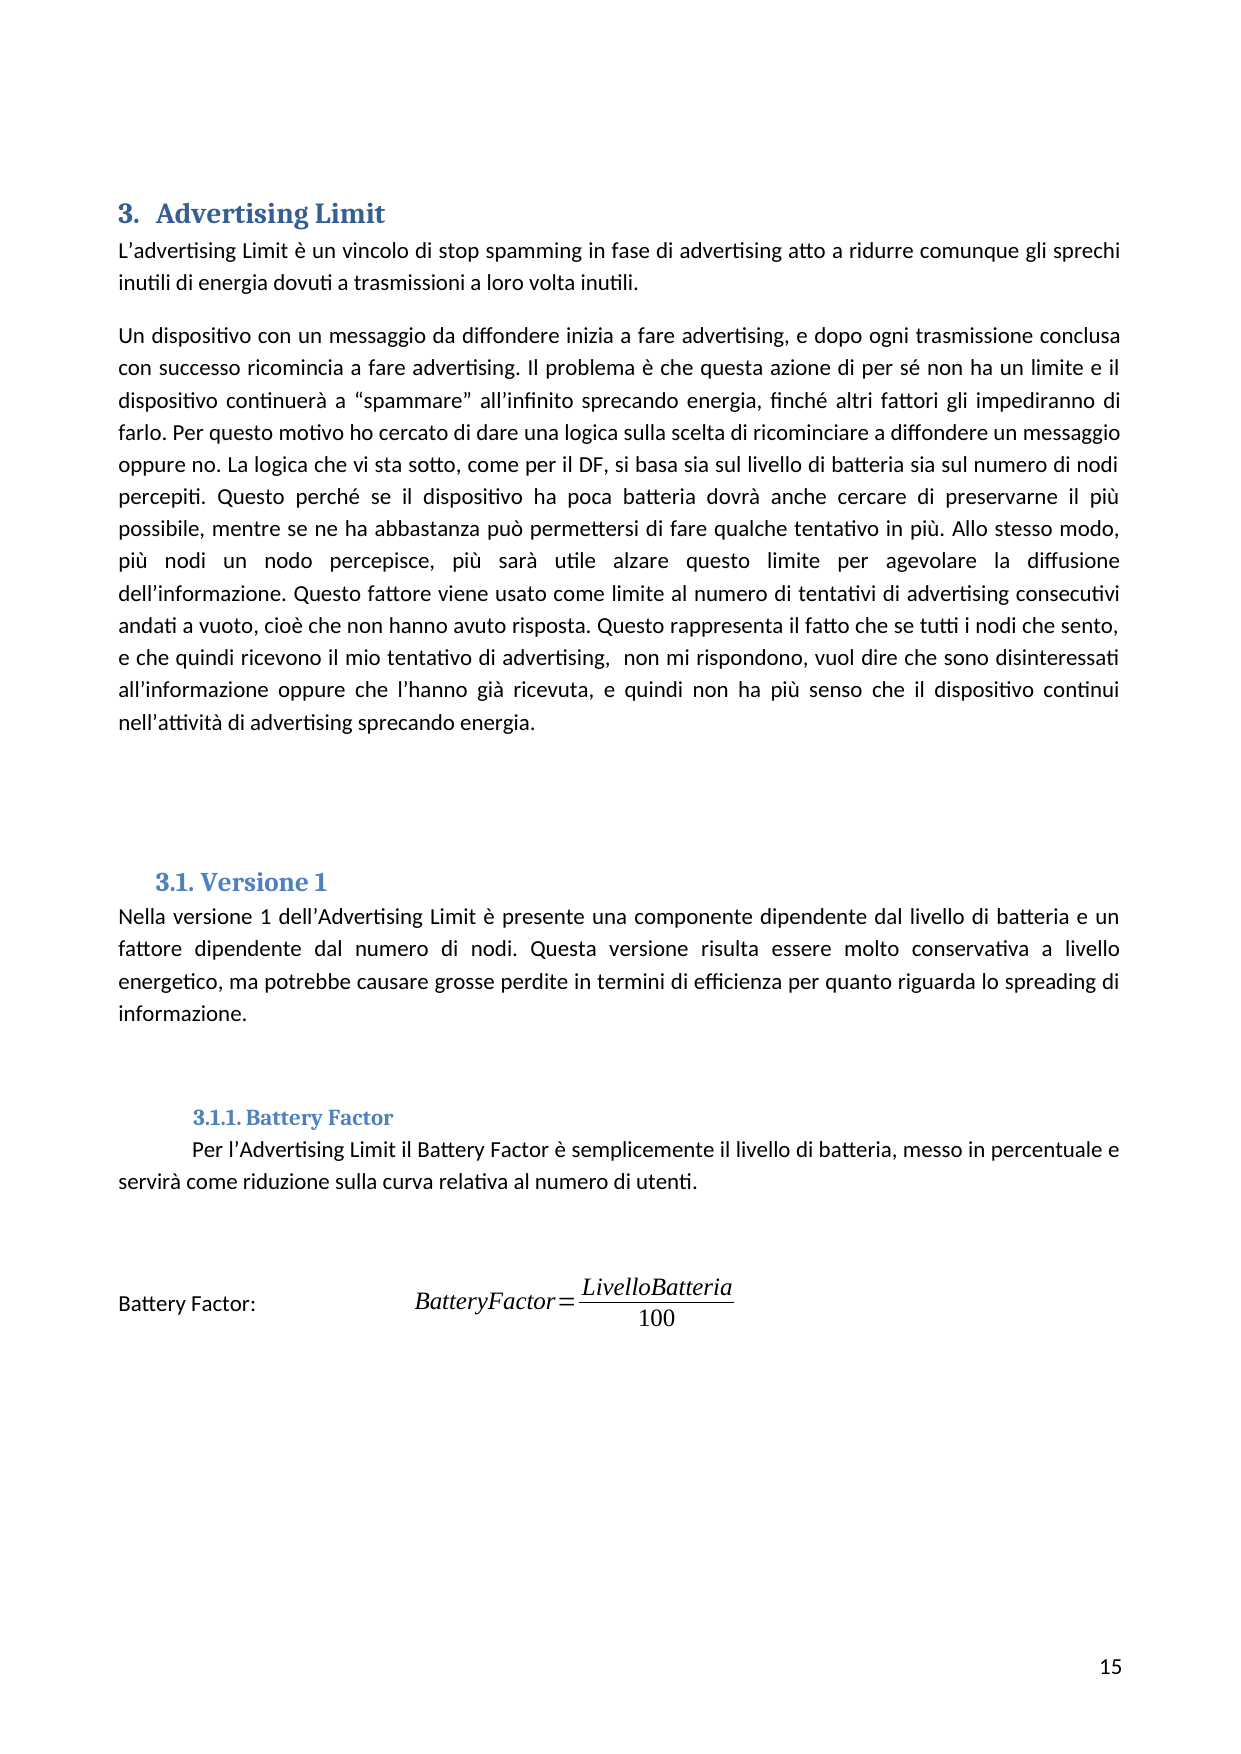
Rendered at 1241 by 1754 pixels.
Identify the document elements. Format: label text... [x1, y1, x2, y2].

text Nella versione 1 dell’Advertising Limit è presente una componente dipendente dal livello di batteria e un fattore dipendente dal numero di nodi. Questa versione risulta essere molto conservativa a livello energetico, ma potrebbe causare grosse perdite in termini di efficienza per quanto riguarda lo spreading di informazione. [118, 902, 1122, 1027]
text L’advertising Limit è un vincolo di stop spamming in fase di advertising atto a ridurre comunque gli sprechi inutili di energia dovuti a trasmissioni a loro volta inutili. [118, 236, 1122, 296]
text Per l’Advertising Limit il Battery Factor è semplicemente il livello di batteria, messo in percentuale e servirà come riduzione sulla curva relativa al numero di utenti. [118, 1135, 1122, 1195]
text Un dispositivo con un messaggio da diffondere inizia a fare advertising, e dopo ogni trasmissione conclusa con successo ricomincia a fare advertising. Il problema è che questa azione di per sé non ha un limite e il dispositivo continuerà a “spammare” all’infinito sprecando energia, finché altri fattori gli impediranno di farlo. Per questo motivo ho cercato di dare una logica sulla scelta di ricominciare a diffondere un messaggio oppure no. La logica che vi sta sotto, come per il DF, si basa sia sul livello di batteria sia sul numero di nodi percepiti. Questo perché se il dispositivo ha poca batteria dovrà anche cercare di preservarne il più possibile, mentre se ne ha abbastanza può permettersi di fare qualche tentativo in più. Allo stesso modo, più nodi un nodo percepisce, più sarà utile alzare questo limite per agevolare la diffusione dell’informazione. Questo fattore viene usato come limite al numero di tentativi di advertising consecutivi andati a vuoto, cioè che non hanno avuto risposta. Questo rappresenta il fatto che se tutti i nodi che sento, e che quindi ricevono il mio tentativo di advertising, non mi rispondono, vuol dire che sono disinteressati all’informazione oppure che l’hanno già ricevuta, e quindi non ha più senso che il dispositivo continui nell’attività di advertising sprecando energia. [118, 321, 1122, 736]
subtitle Advertising Limit [118, 198, 1122, 231]
subtitle Versione 1 [156, 867, 1122, 898]
text Battery Factor: [118, 1273, 1122, 1332]
subtitle Battery Factor [193, 1105, 1122, 1131]
